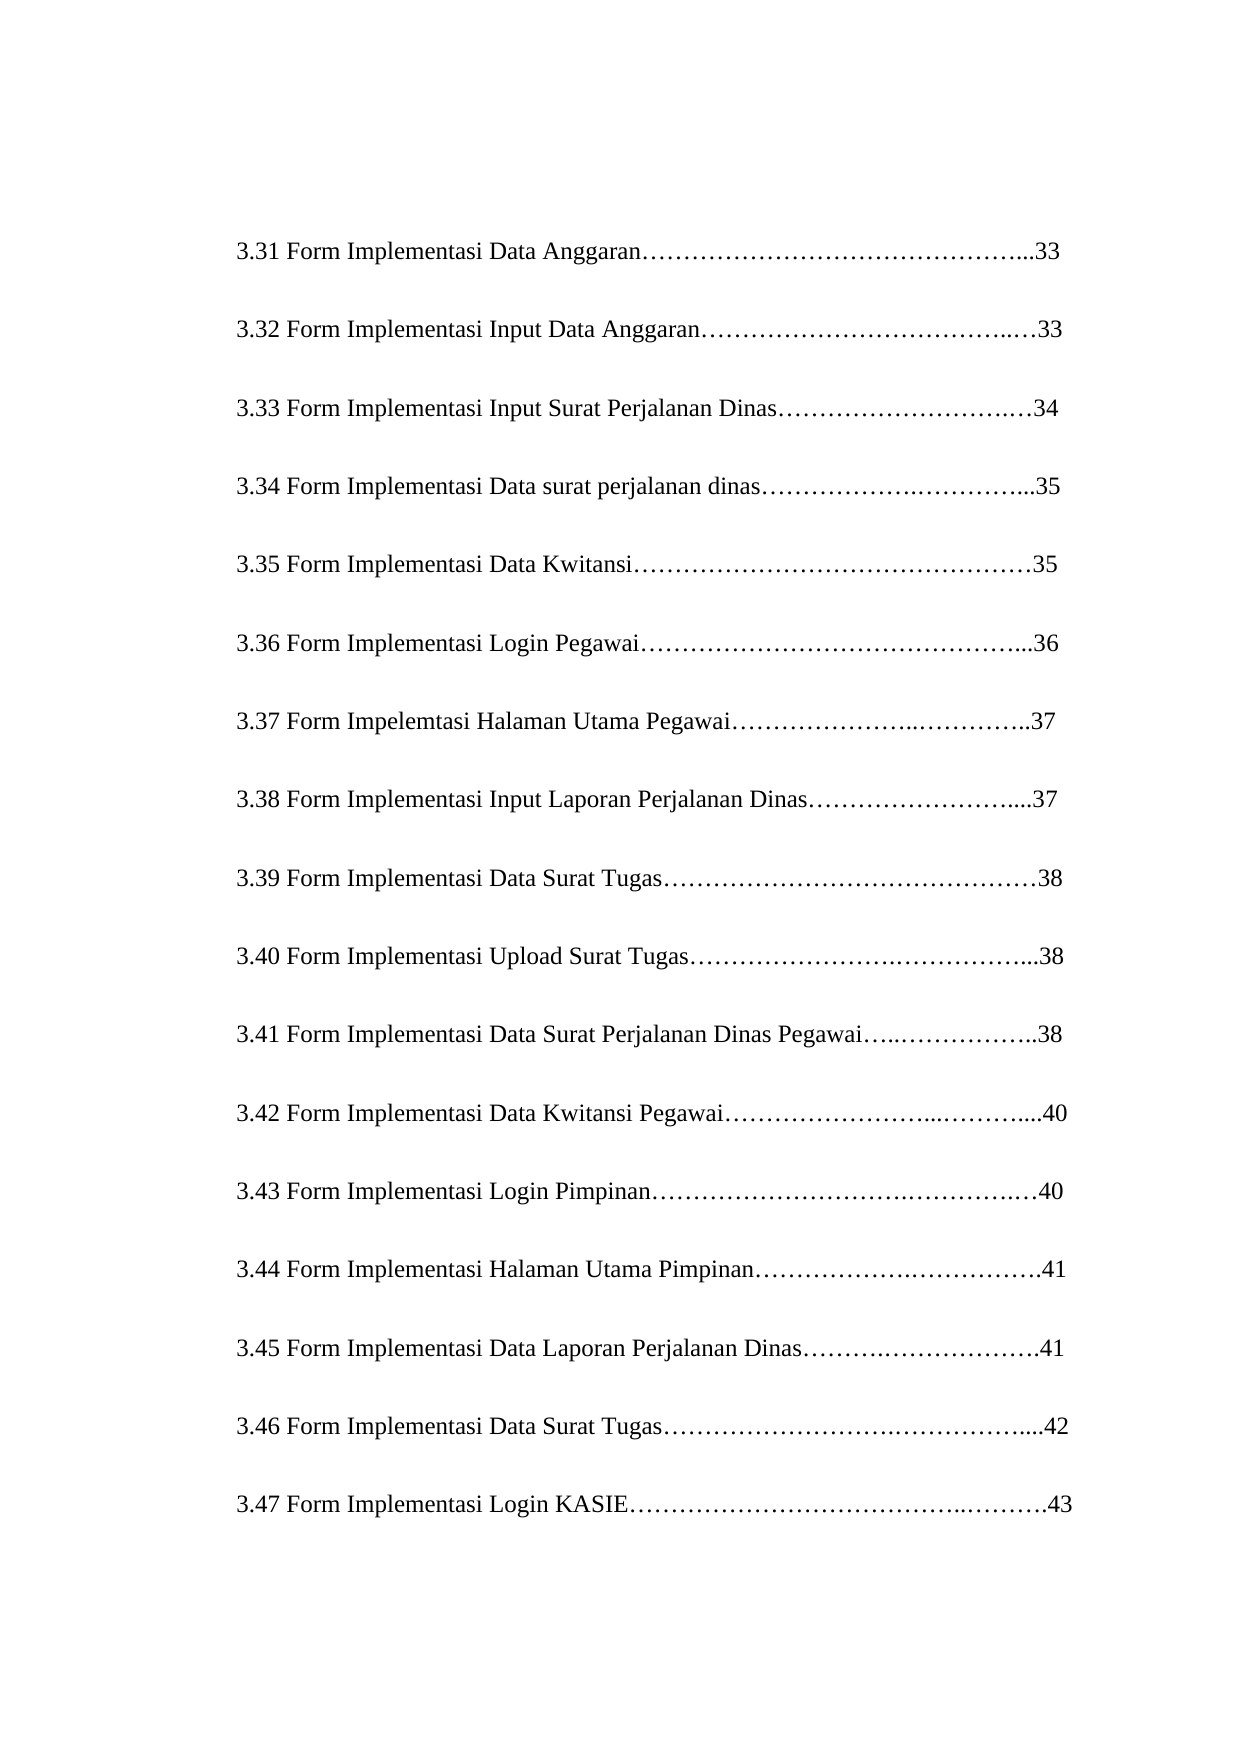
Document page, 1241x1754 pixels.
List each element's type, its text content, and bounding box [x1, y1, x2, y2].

text 3.33 Form Implementasi Input Surat Perjalanan Dinas……………………….…34 [236, 393, 1078, 422]
text 3.45 Form Implementasi Data Laporan Perjalanan Dinas……….……………….41 [236, 1333, 1078, 1362]
text 3.47 Form Implementasi Login KASIE…………………………………..……….43 [236, 1489, 1078, 1518]
text 3.39 Form Implementasi Data Surat Tugas………………………………………38 [236, 863, 1078, 892]
text 3.42 Form Implementasi Data Kwitansi Pegawai……………………...………....40 [236, 1098, 1078, 1127]
text 3.43 Form Implementasi Login Pimpinan………………………….………….…40 [236, 1176, 1078, 1205]
text 3.35 Form Implementasi Data Kwitansi…………………………………………35 [236, 549, 1078, 578]
text 3.44 Form Implementasi Halaman Utama Pimpinan……………….…………….41 [236, 1254, 1078, 1283]
text 3.34 Form Implementasi Data surat perjalanan dinas……………….…………...35 [236, 471, 1078, 500]
text 3.41 Form Implementasi Data Surat Perjalanan Dinas Pegawai…..……………..38 [236, 1019, 1078, 1048]
text 3.46 Form Implementasi Data Surat Tugas……………………….……………....42 [236, 1411, 1078, 1440]
text 3.37 Form Impelemtasi Halaman Utama Pegawai…………………..…………..37 [236, 706, 1078, 735]
text 3.38 Form Implementasi Input Laporan Perjalanan Dinas……………………....37 [236, 784, 1078, 813]
text 3.31 Form Implementasi Data Anggaran………………………………………...33 [236, 236, 1078, 265]
text 3.36 Form Implementasi Login Pegawai………………………………………...36 [236, 628, 1078, 657]
text 3.32 Form Implementasi Input Data Anggaran………………………………..…33 [236, 314, 1078, 343]
text 3.40 Form Implementasi Upload Surat Tugas…………………….……………...38 [236, 941, 1078, 970]
